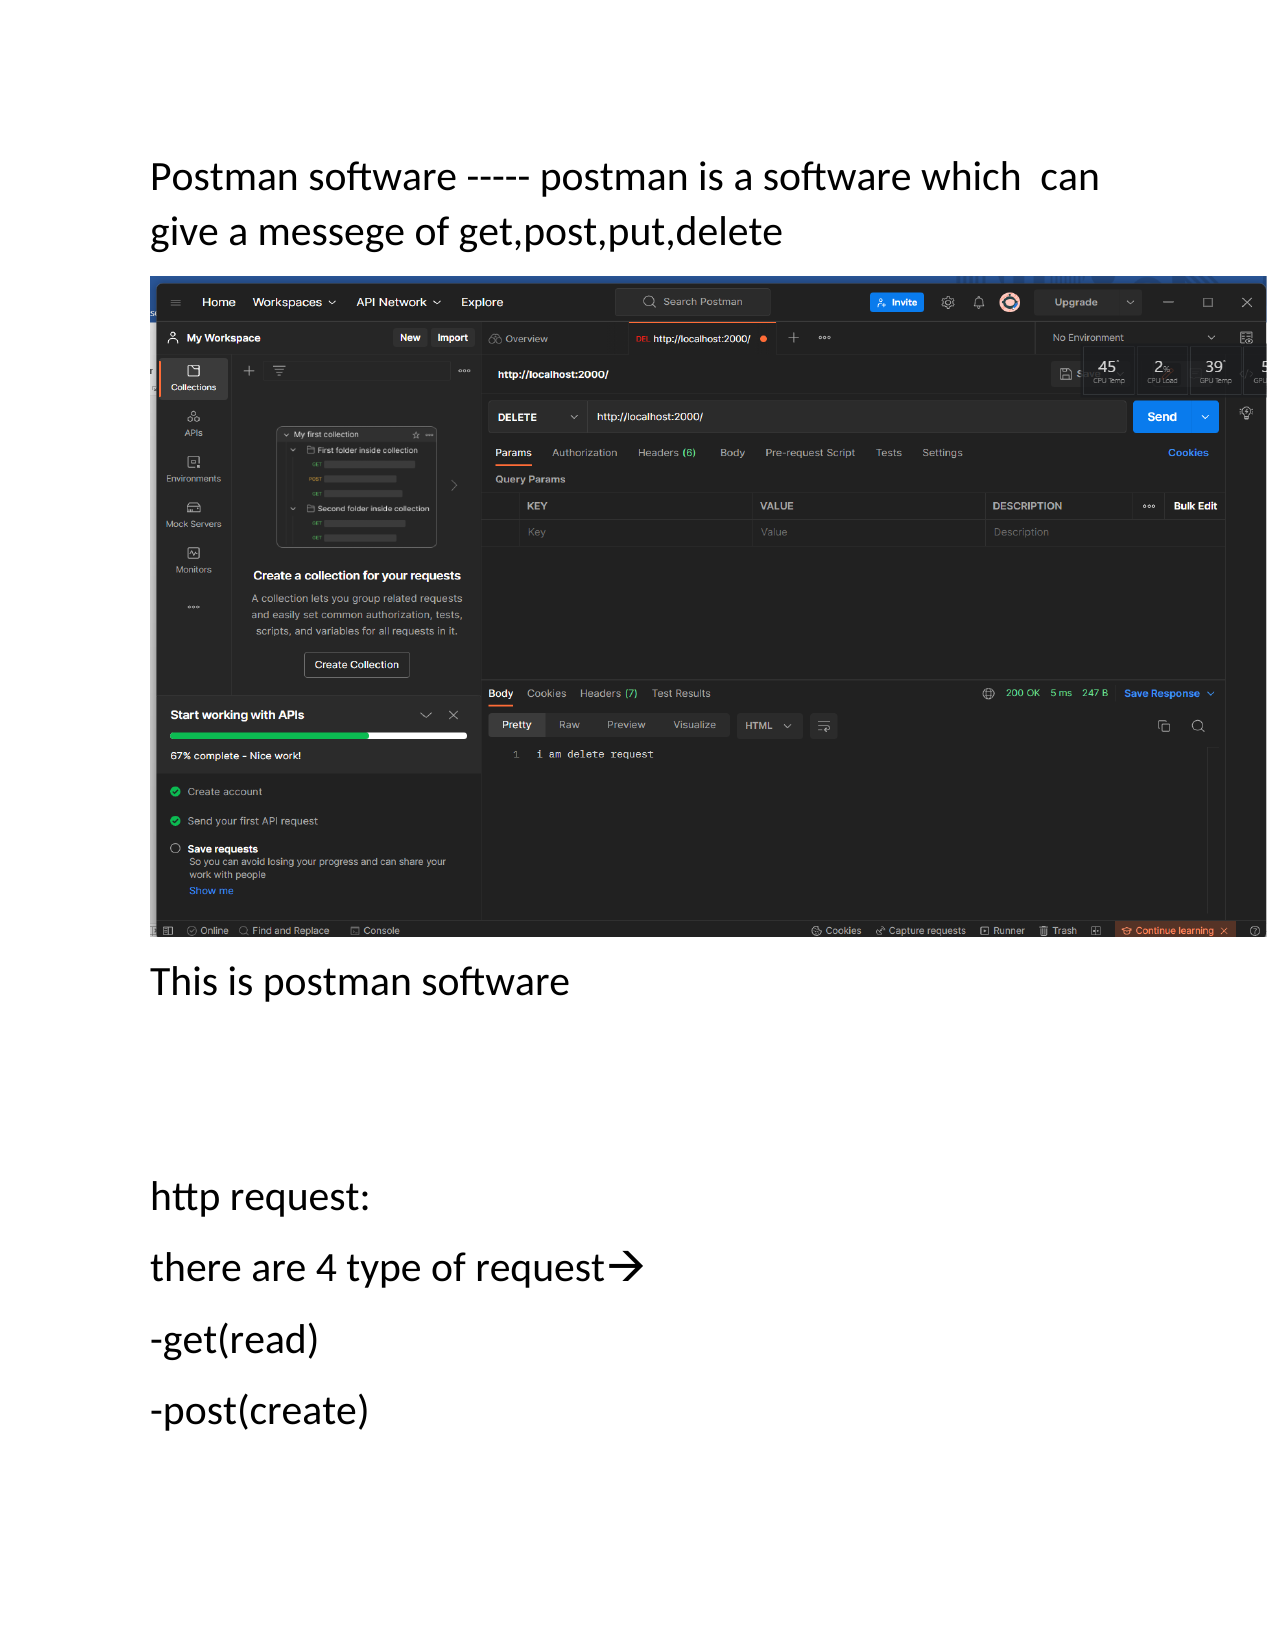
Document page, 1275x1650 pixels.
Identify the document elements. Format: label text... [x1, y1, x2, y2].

text -get(read) [150, 1313, 1125, 1364]
picture [150, 276, 1267, 937]
text -post(create) [150, 1384, 1125, 1435]
text there are 4 type of request [150, 1241, 1125, 1292]
text Postman software ----- postman is a software which can give a messege of get,post,put,delete [150, 150, 1125, 256]
text This is postman software [150, 955, 1125, 1006]
text http request: [150, 1170, 1125, 1221]
